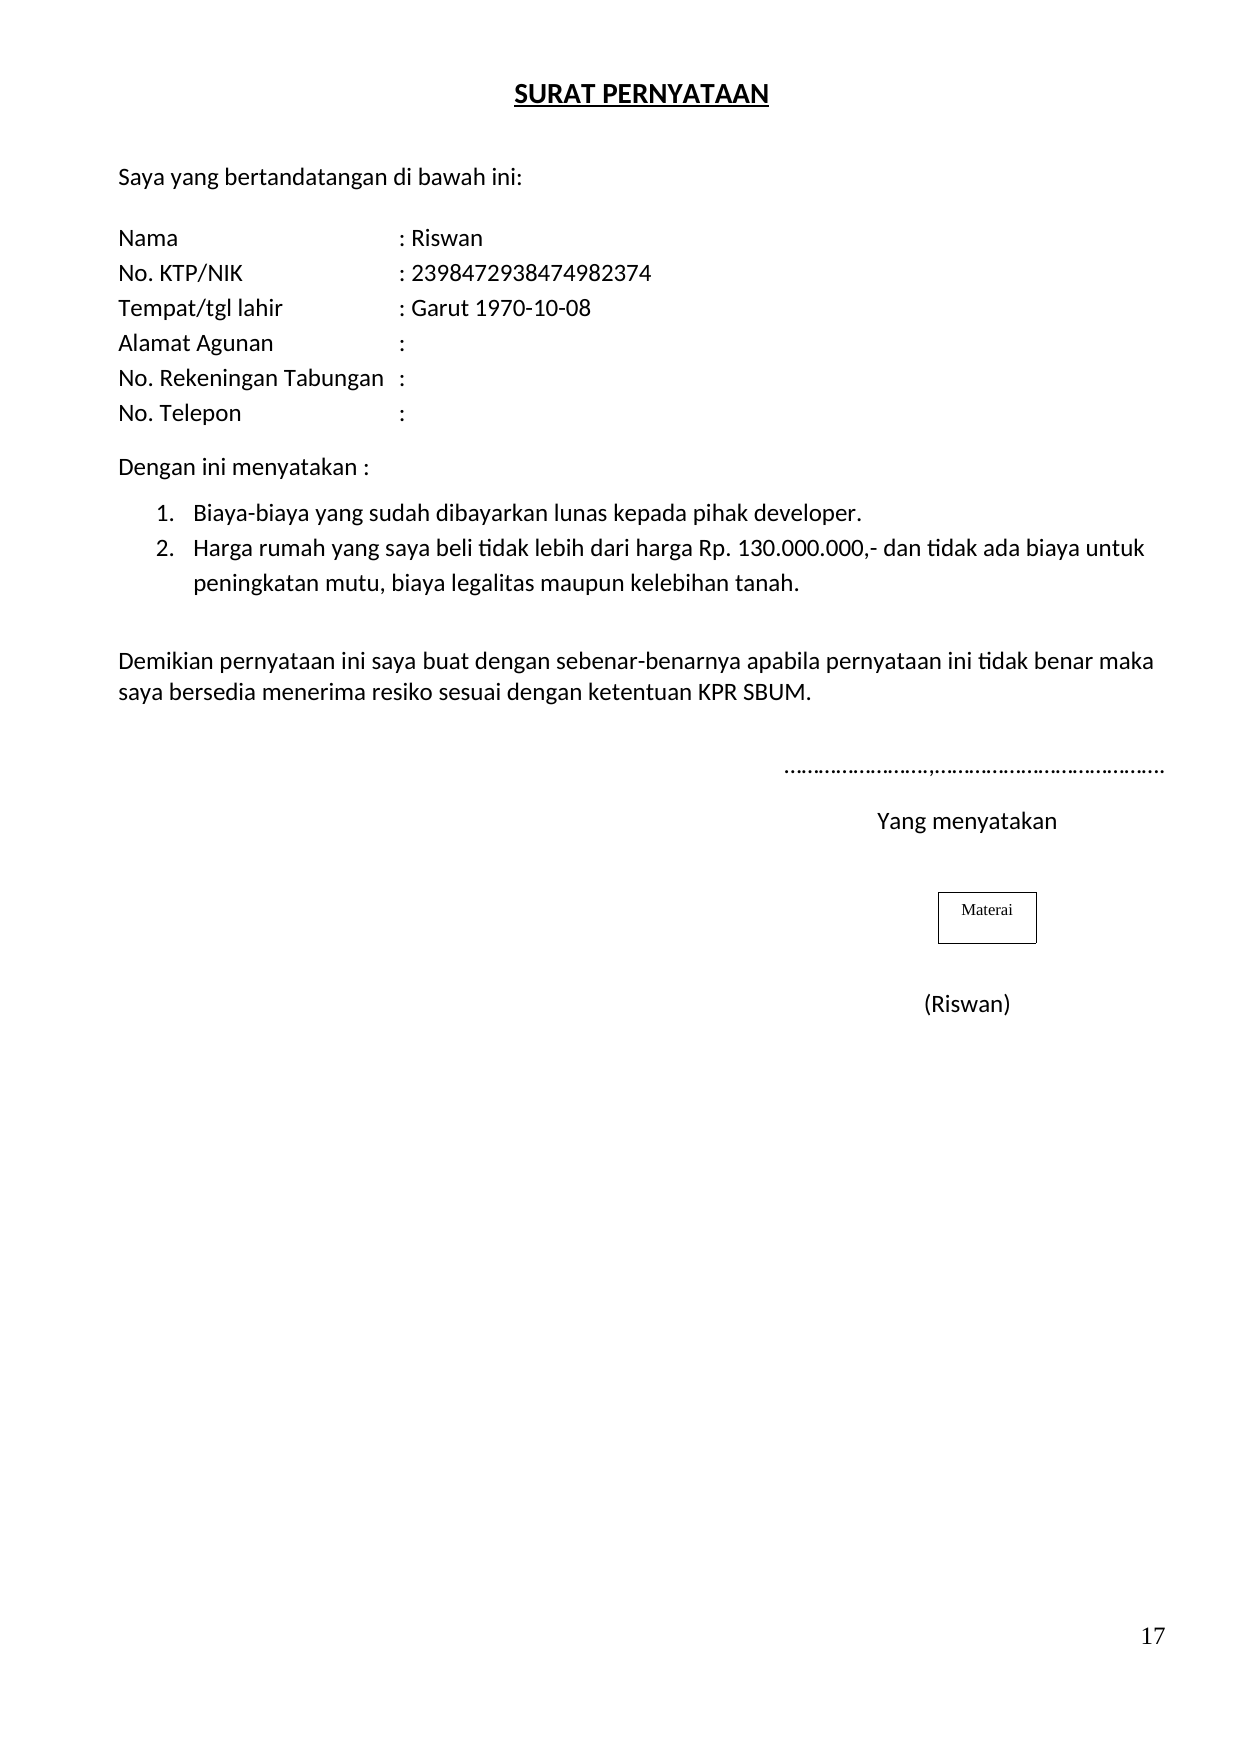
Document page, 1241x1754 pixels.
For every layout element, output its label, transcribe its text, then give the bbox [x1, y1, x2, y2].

text SURAT PERNYATAAN [118, 75, 1165, 111]
text Saya yang bertandatangan di bawah ini: [118, 161, 1165, 192]
list Demikian pernyataan ini saya buat dengan sebenar-benarnya apabila pernyataan ini tidak benar maka saya bersedia menerima resiko sesuai dengan ketentuan KPR SBUM. [118, 645, 1165, 706]
table_header Yang menyatakan (Riswan) [783, 805, 1152, 1019]
list Tempat/tgl lahir : Garut 1970-10-08 [118, 292, 1165, 323]
list Biaya-biaya yang sudah dibayarkan lunas kepada pihak developer. [156, 497, 1172, 528]
text Dengan ini menyatakan : [118, 452, 1165, 482]
list Alamat Agunan : [118, 327, 1165, 358]
list No. Rekeningan Tabungan : [118, 362, 1165, 393]
list Nama : Riswan No. KTP/NIK : 2398472938474982374 [118, 222, 1165, 288]
list Harga rumah yang saya beli tidak lebih dari harga Rp. 130.000.000,- dan tidak ada biaya untuk peningkatan mutu, biaya legalitas maupun kelebihan tanah. [156, 532, 1172, 598]
list No. Telepon : [118, 397, 1165, 428]
text …………………….,…………………………………. [118, 749, 1165, 780]
